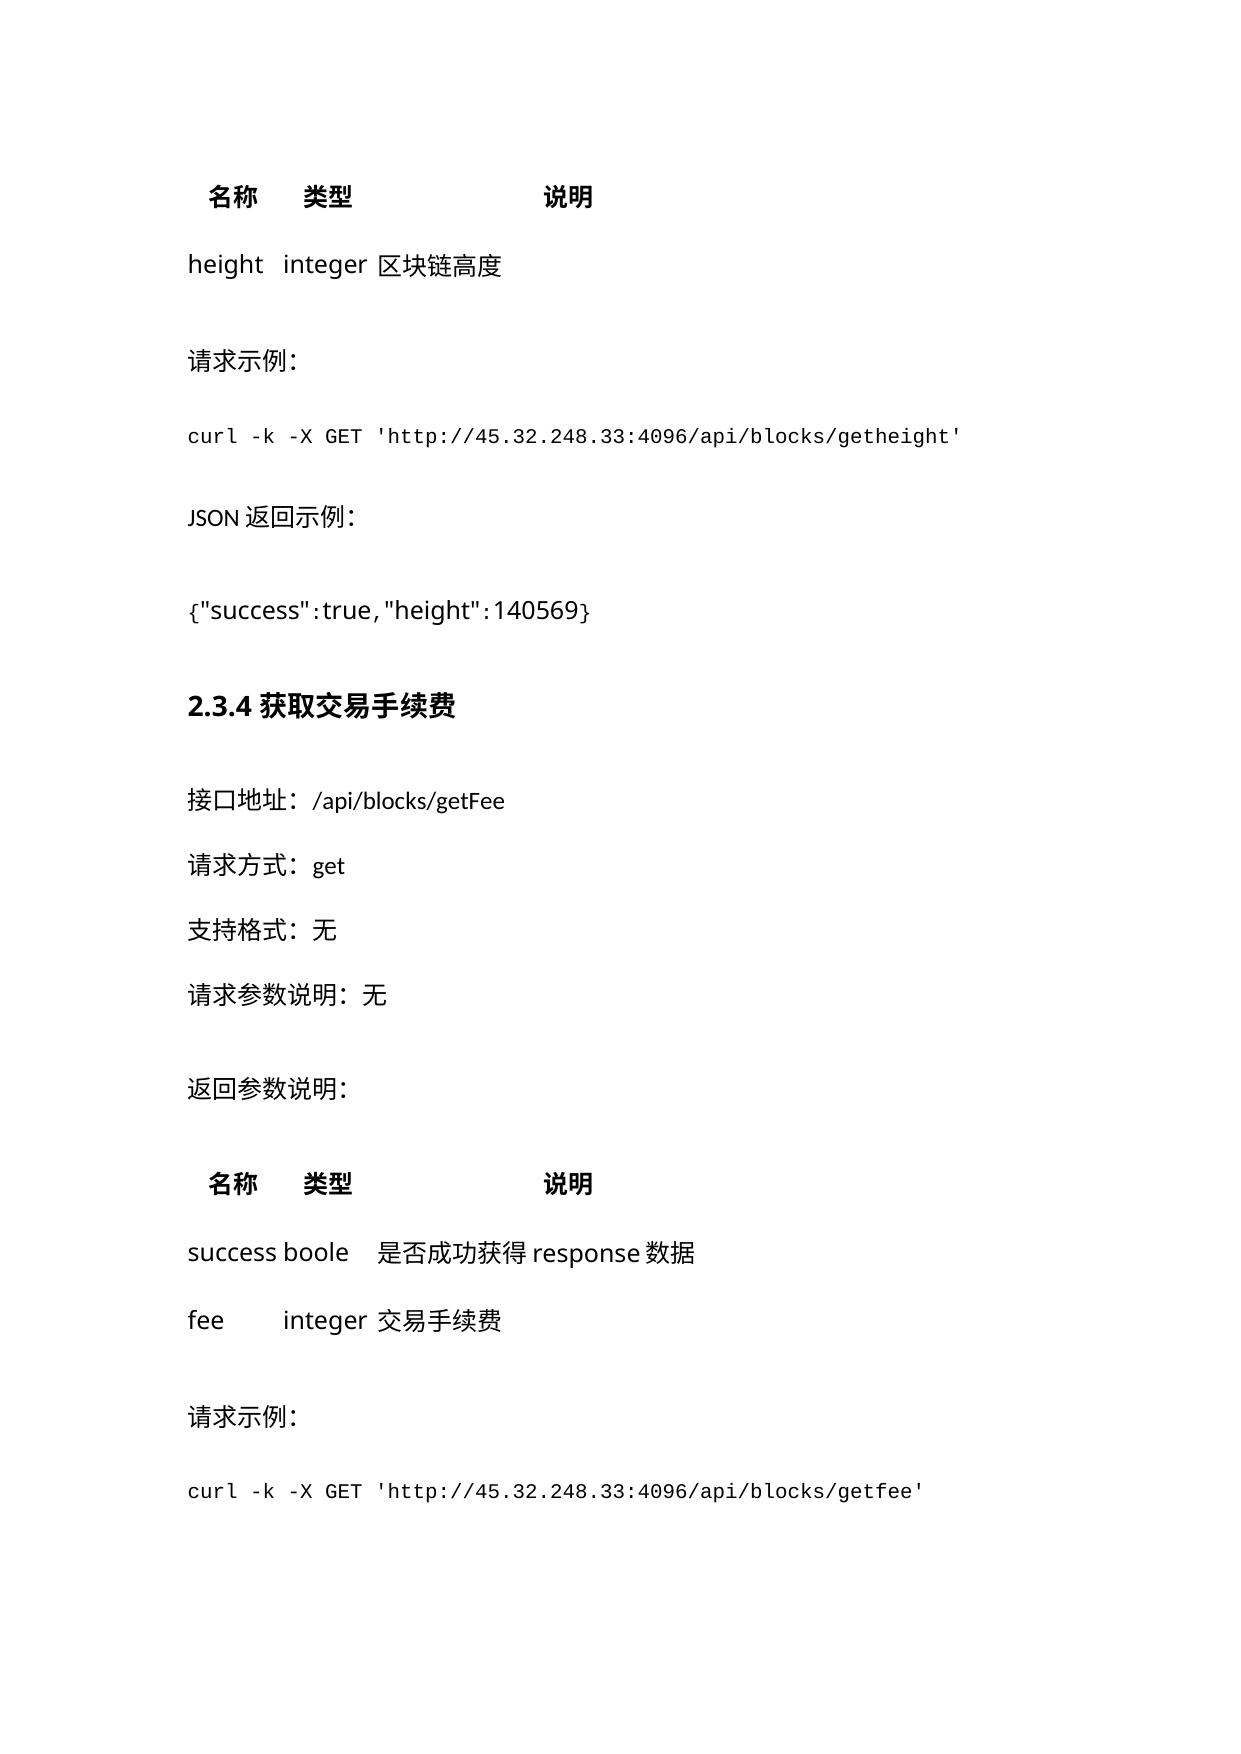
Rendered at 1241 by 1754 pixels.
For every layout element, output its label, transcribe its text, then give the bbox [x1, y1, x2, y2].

text 请求示例： [187, 1383, 1053, 1448]
table_cell integer [281, 1285, 375, 1353]
table_cell success [186, 1217, 281, 1285]
table_header 名称 [186, 162, 281, 230]
text {"success":true,"height":140569} [187, 577, 1053, 642]
table_cell 交易手续费 [375, 1285, 762, 1353]
table_header 类型 [281, 162, 375, 230]
table_cell 是否成功获得response数据 [375, 1217, 762, 1285]
table_cell 区块链高度 [375, 230, 762, 298]
table_cell boole [281, 1217, 375, 1285]
table_cell fee [186, 1285, 281, 1353]
text curl -k -X GET 'http://45.32.248.33:4096/api/blocks/getfee' [187, 1477, 1053, 1509]
text JSON返回示例： [187, 483, 1053, 548]
table_header 说明 [375, 1149, 762, 1217]
table_header 说明 [375, 162, 762, 230]
table_header 名称 [186, 1149, 281, 1217]
text 返回参数说明： [187, 1055, 1053, 1120]
text curl -k -X GET 'http://45.32.248.33:4096/api/blocks/getheight' [187, 422, 1053, 454]
text 请求示例： [187, 327, 1053, 392]
text 接口地址：/api/blocks/getFee 请求方式：get 支持格式：无 请求参数说明：无 [187, 766, 1053, 1026]
table_cell integer [281, 230, 375, 298]
table_cell height [186, 230, 281, 298]
table_header 类型 [281, 1149, 375, 1217]
